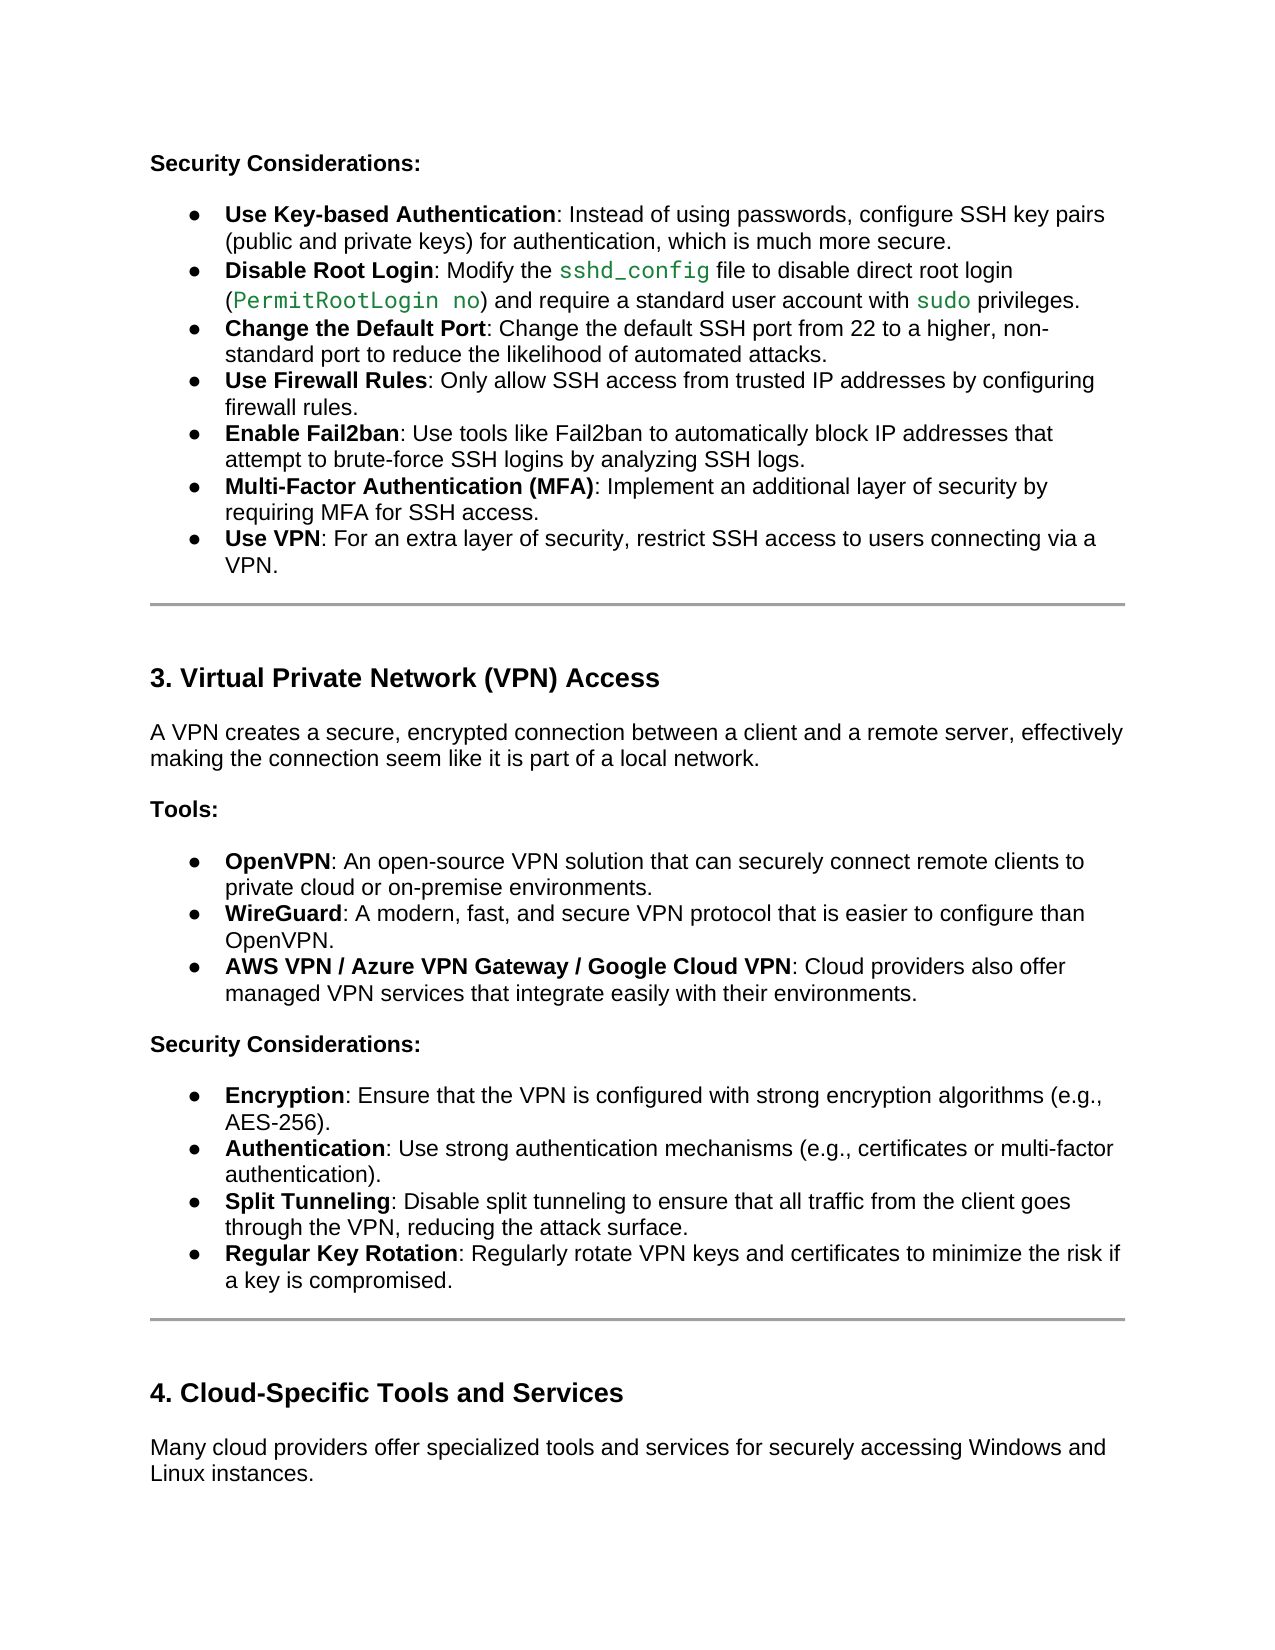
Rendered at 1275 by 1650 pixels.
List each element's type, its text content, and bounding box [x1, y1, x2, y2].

list Regular Key Rotation: Regularly rotate VPN keys and certificates to minimize the risk if a key is compromised. [187, 1240, 1125, 1293]
list WireGuard: A modern, fast, and secure VPN protocol that is easier to configure than OpenVPN. [187, 900, 1125, 953]
text Many cloud providers offer specialized tools and services for securely accessing Windows and Linux instances. [150, 1434, 1125, 1486]
subtitle 3. Virtual Private Network (VPN) Access [150, 662, 1125, 694]
list Use Key-based Authentication: Instead of using passwords, configure SSH key pairs (public and private keys) for authentication, which is much more secure. [187, 201, 1125, 254]
list Split Tunneling: Disable split tunneling to ensure that all traffic from the client goes through the VPN, reducing the attack surface. [187, 1188, 1125, 1240]
list Multi-Factor Authentication (MFA): Implement an additional layer of security by requiring MFA for SSH access. [187, 473, 1125, 525]
list OpenVPN: An open-source VPN solution that can securely connect remote clients to private cloud or on-premise environments. [187, 848, 1125, 900]
list AWS VPN / Azure VPN Gateway / Google Cloud VPN: Cloud providers also offer managed VPN services that integrate easily with their environments. [187, 953, 1125, 1006]
subtitle 4. Cloud-Specific Tools and Services [150, 1377, 1125, 1409]
subtitle Security Considerations: [150, 1031, 1125, 1057]
list Disable Root Login: Modify the sshd_config file to disable direct root login (PermitRootLogin no) and require a standard user account with sudo privileges. [187, 254, 1125, 314]
list Use Firewall Rules: Only allow SSH access from trusted IP addresses by configuring firewall rules. [187, 367, 1125, 420]
text A VPN creates a secure, encrypted connection between a client and a remote server, effectively making the connection seem like it is part of a local network. [150, 719, 1125, 771]
list Use VPN: For an extra layer of security, restrict SSH access to users connecting via a VPN. [187, 525, 1125, 578]
subtitle Security Considerations: [150, 150, 1125, 176]
subtitle Tools: [150, 796, 1125, 823]
list Encryption: Ensure that the VPN is configured with strong encryption algorithms (e.g., AES-256). [187, 1082, 1125, 1135]
list Enable Fail2ban: Use tools like Fail2ban to automatically block IP addresses that attempt to brute-force SSH logins by analyzing SSH logs. [187, 420, 1125, 473]
list Change the Default Port: Change the default SSH port from 22 to a higher, non-standard port to reduce the likelihood of automated attacks. [187, 314, 1125, 367]
list Authentication: Use strong authentication mechanisms (e.g., certificates or multi-factor authentication). [187, 1135, 1125, 1188]
